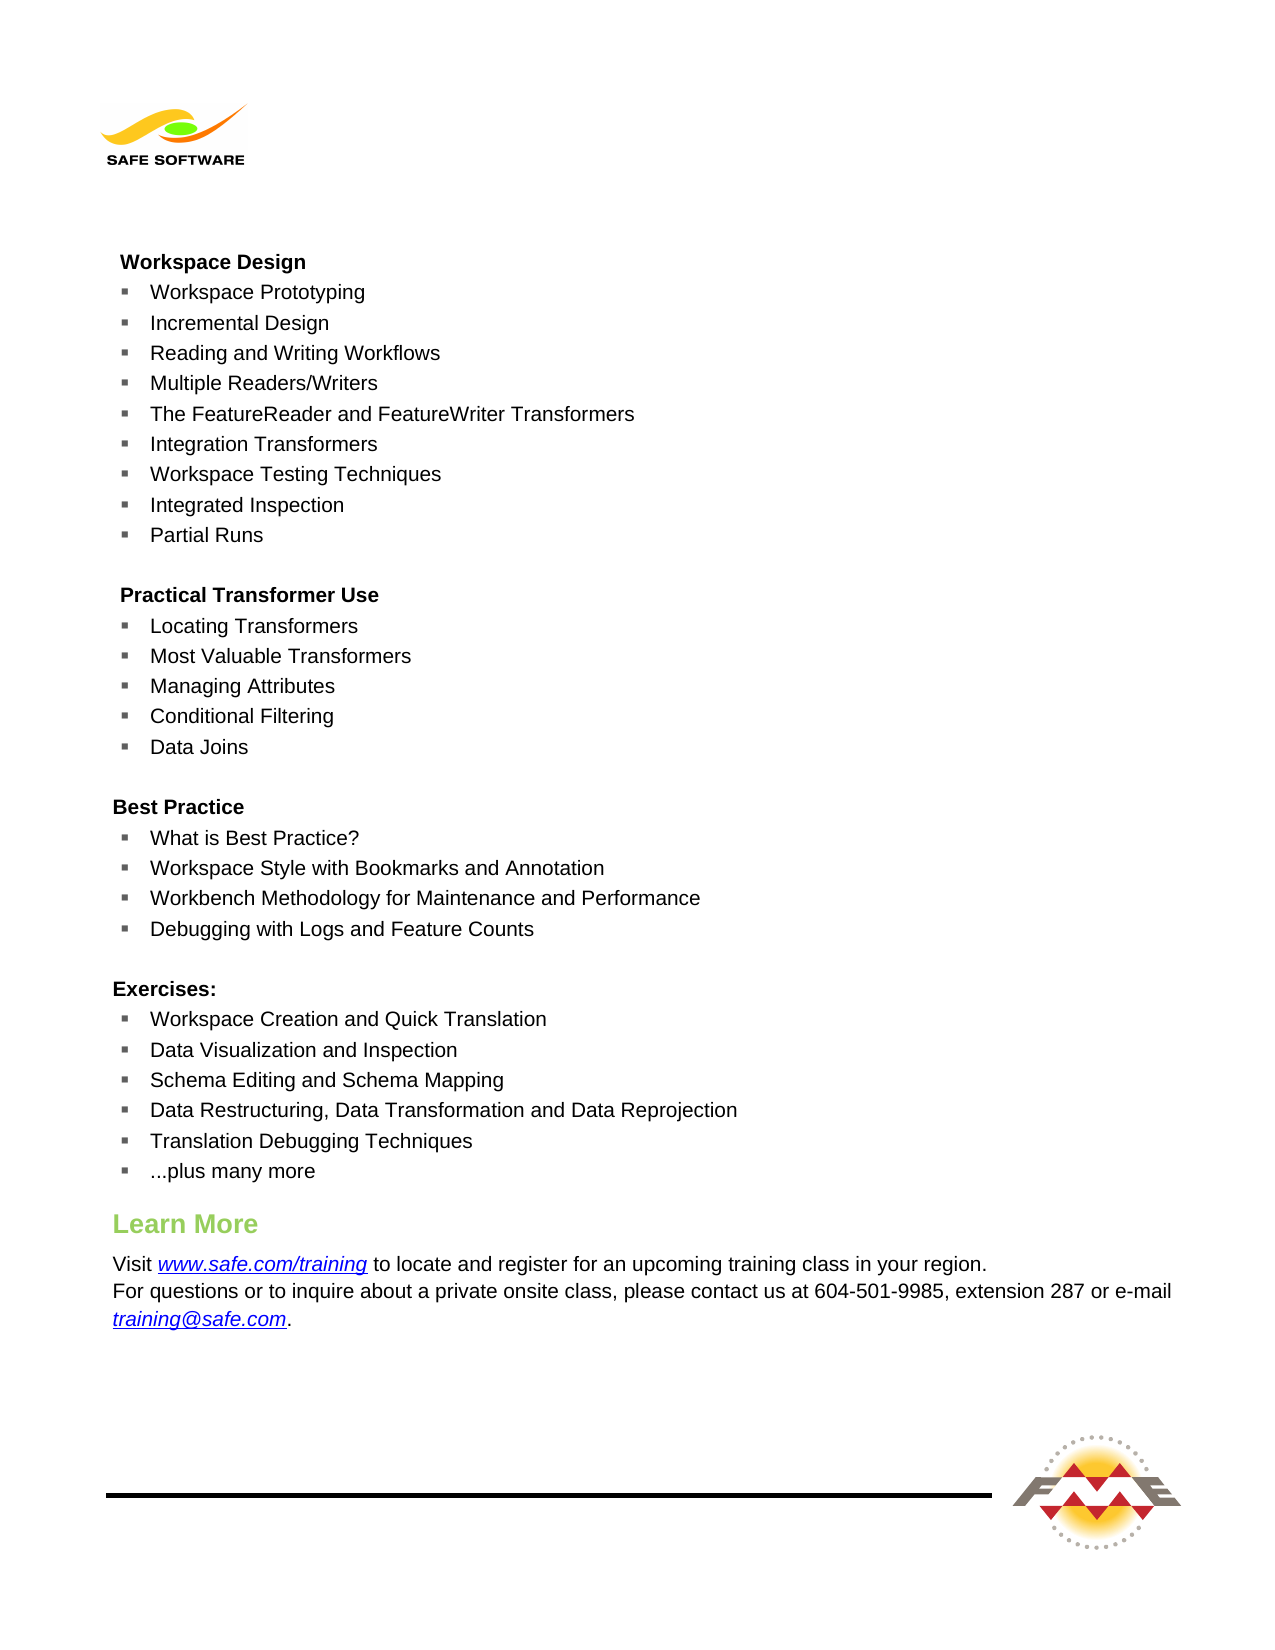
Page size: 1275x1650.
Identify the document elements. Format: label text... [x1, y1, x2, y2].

text ...plus many more [120, 1159, 1181, 1183]
list Exercises: [112, 977, 986, 1001]
text Integration Transformers [120, 432, 1181, 456]
text Integrated Inspection [120, 492, 1181, 516]
text Multiple Readers/Writers [120, 371, 1181, 395]
text Workspace Prototyping [120, 280, 1181, 304]
text Managing Attributes [120, 674, 1181, 698]
text Incremental Design [120, 311, 1181, 334]
text The FeatureReader and FeatureWriter Transformers [120, 401, 1181, 426]
text Visit www.safe.com/training to locate and register for an upcoming training class in your region. [112, 1252, 1181, 1276]
text Schema Editing and Schema Mapping [120, 1068, 1181, 1092]
text Debugging with Logs and Feature Counts [120, 916, 1181, 940]
text Workspace Style with Bookmarks and Annotation [120, 856, 1181, 880]
text Workspace Creation and Quick Translation [120, 1007, 1181, 1031]
text Best Practice [112, 795, 1181, 819]
list Practical Transformer Use [120, 583, 986, 607]
text Data Joins [120, 735, 1181, 759]
text For questions or to inquire about a private onsite class, please contact us at 604-501-9985, extension 287 or e-mail training@safe.com. [112, 1279, 1181, 1331]
text Locating Transformers [120, 613, 1181, 637]
text Conditional Filtering [120, 704, 1181, 728]
subtitle Learn More [112, 1208, 1181, 1239]
text Most Valuable Transformers [120, 644, 1181, 668]
picture [100, 103, 248, 165]
text What is Best Practice? [120, 825, 1181, 849]
text Workbench Methodology for Maintenance and Performance [120, 886, 1181, 910]
text Workspace Testing Techniques [120, 462, 1181, 486]
text Translation Debugging Techniques [120, 1128, 1181, 1152]
text Data Visualization and Inspection [120, 1037, 1181, 1062]
list Workspace Design [120, 250, 986, 274]
text Data Restructuring, Data Transformation and Data Reprojection [120, 1098, 1181, 1122]
text Partial Runs [120, 523, 1181, 547]
text Reading and Writing Workflows [120, 341, 1181, 365]
